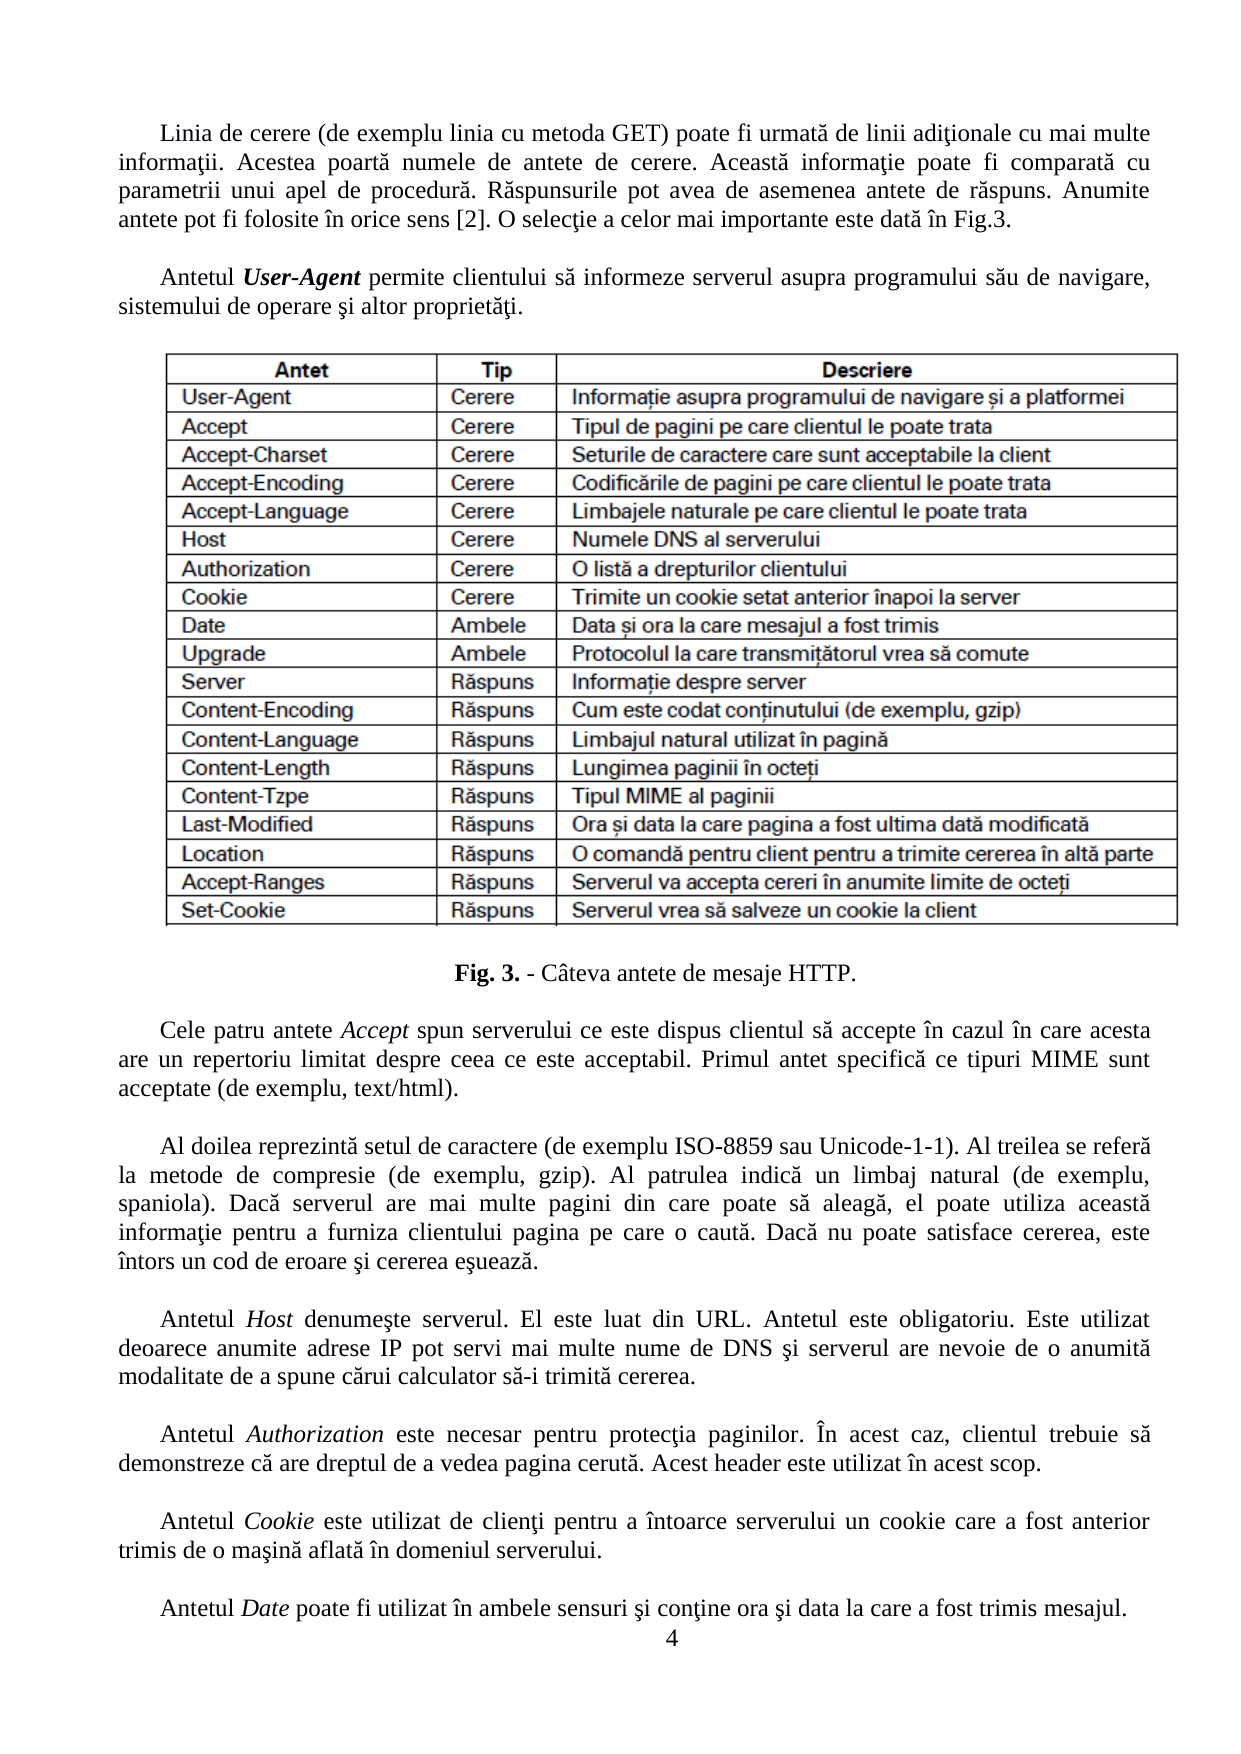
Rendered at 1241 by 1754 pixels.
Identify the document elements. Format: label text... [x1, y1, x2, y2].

text Cele patru antete Accept spun serverului ce este dispus clientul să accepte în cazul în care acesta are un repertoriu limitat despre ceea ce este acceptabil. Primul antet specifică ce tipuri MIME sunt acceptate (de exemplu, text/html). [118, 1016, 1152, 1102]
picture [159, 348, 1181, 929]
text Antetul Host denumeşte serverul. El este luat din URL. Antetul este obligatoriu. Este utilizat deoarece anumite adrese IP pot servi mai multe nume de DNS şi serverul are nevoie de o anumită modalitate de a spune cărui calculator să-i trimită cererea. [118, 1304, 1152, 1390]
text Al doilea reprezintă setul de caractere (de exemplu ISO-8859 sau Unicode-1-1). Al treilea se referă la metode de compresie (de exemplu, gzip). Al patrulea indică un limbaj natural (de exemplu, spaniola). Dacă serverul are mai multe pagini din care poate să aleagă, el poate utiliza această informaţie pentru a furniza clientului pagina pe care o caută. Dacă nu poate satisface cererea, este întors un cod de eroare şi cererea eşuează. [118, 1131, 1152, 1275]
text Linia de cerere (de exemplu linia cu metoda GET) poate fi urmată de linii adiţionale cu mai multe informaţii. Acestea poartă numele de antete de cerere. Această informaţie poate fi comparată cu parametrii unui apel de procedură. Răspunsurile pot avea de asemenea antete de răspuns. Anumite antete pot fi folosite în orice sens [2]. O selecţie a celor mai importante este dată în Fig.3. [118, 118, 1152, 233]
text Antetul User-Agent permite clientului să informeze serverul asupra programului său de navigare, sistemului de operare şi altor proprietăţi. [118, 262, 1152, 320]
text Antetul Cookie este utilizat de clienţi pentru a întoarce serverului un cookie care a fost anterior trimis de o maşină aflată în domeniul serverului. [118, 1506, 1152, 1563]
text Fig. 3. - Câteva antete de mesaje HTTP. [159, 958, 1152, 986]
text Antetul Date poate fi utilizat în ambele sensuri şi conţine ora şi data la care a fost trimis mesajul. [118, 1593, 1152, 1621]
text Antetul Authorization este necesar pentru protecţia paginilor. În acest caz, clientul trebuie să demonstreze că are dreptul de a vedea pagina cerută. Acest header este utilizat în acest scop. [118, 1419, 1152, 1477]
